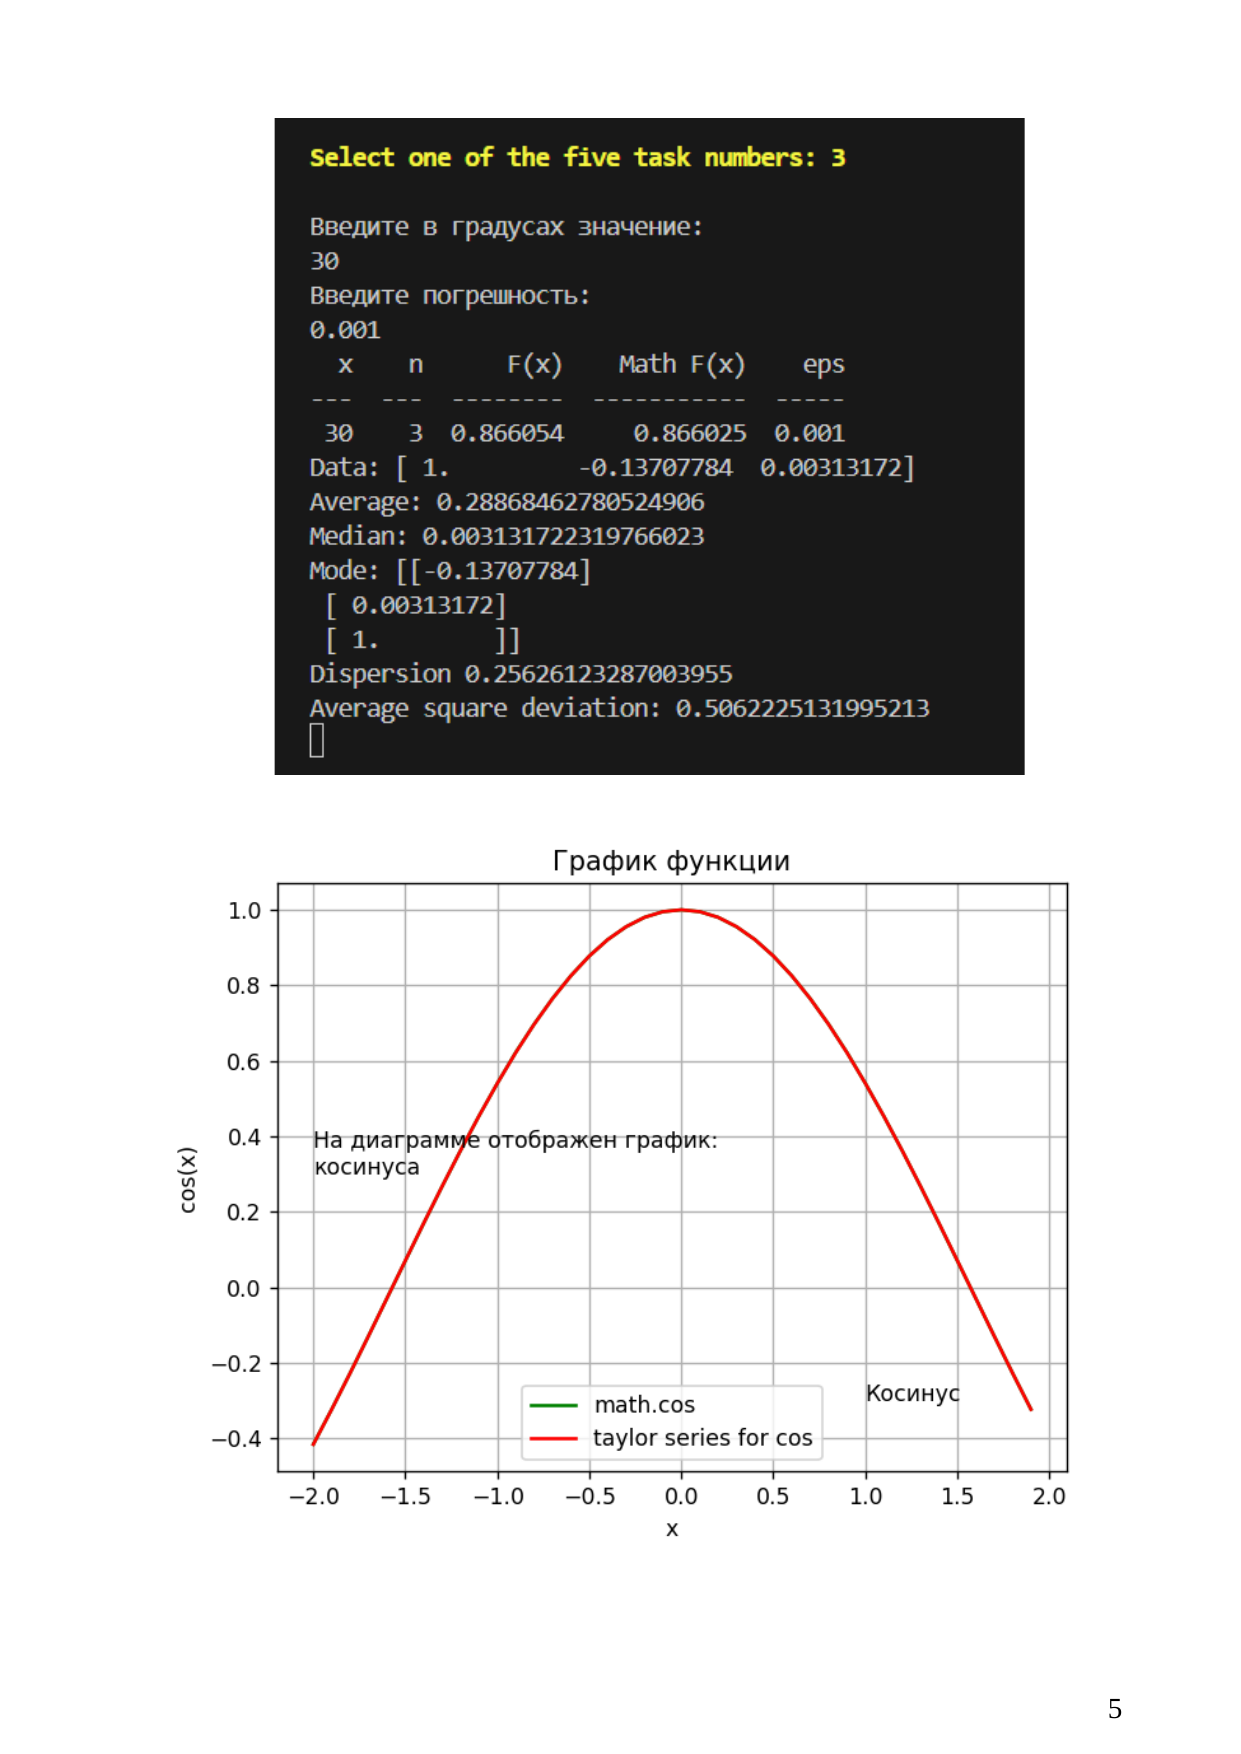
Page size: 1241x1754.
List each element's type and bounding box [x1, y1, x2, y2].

picture [274, 118, 1025, 775]
picture [177, 803, 1123, 1540]
